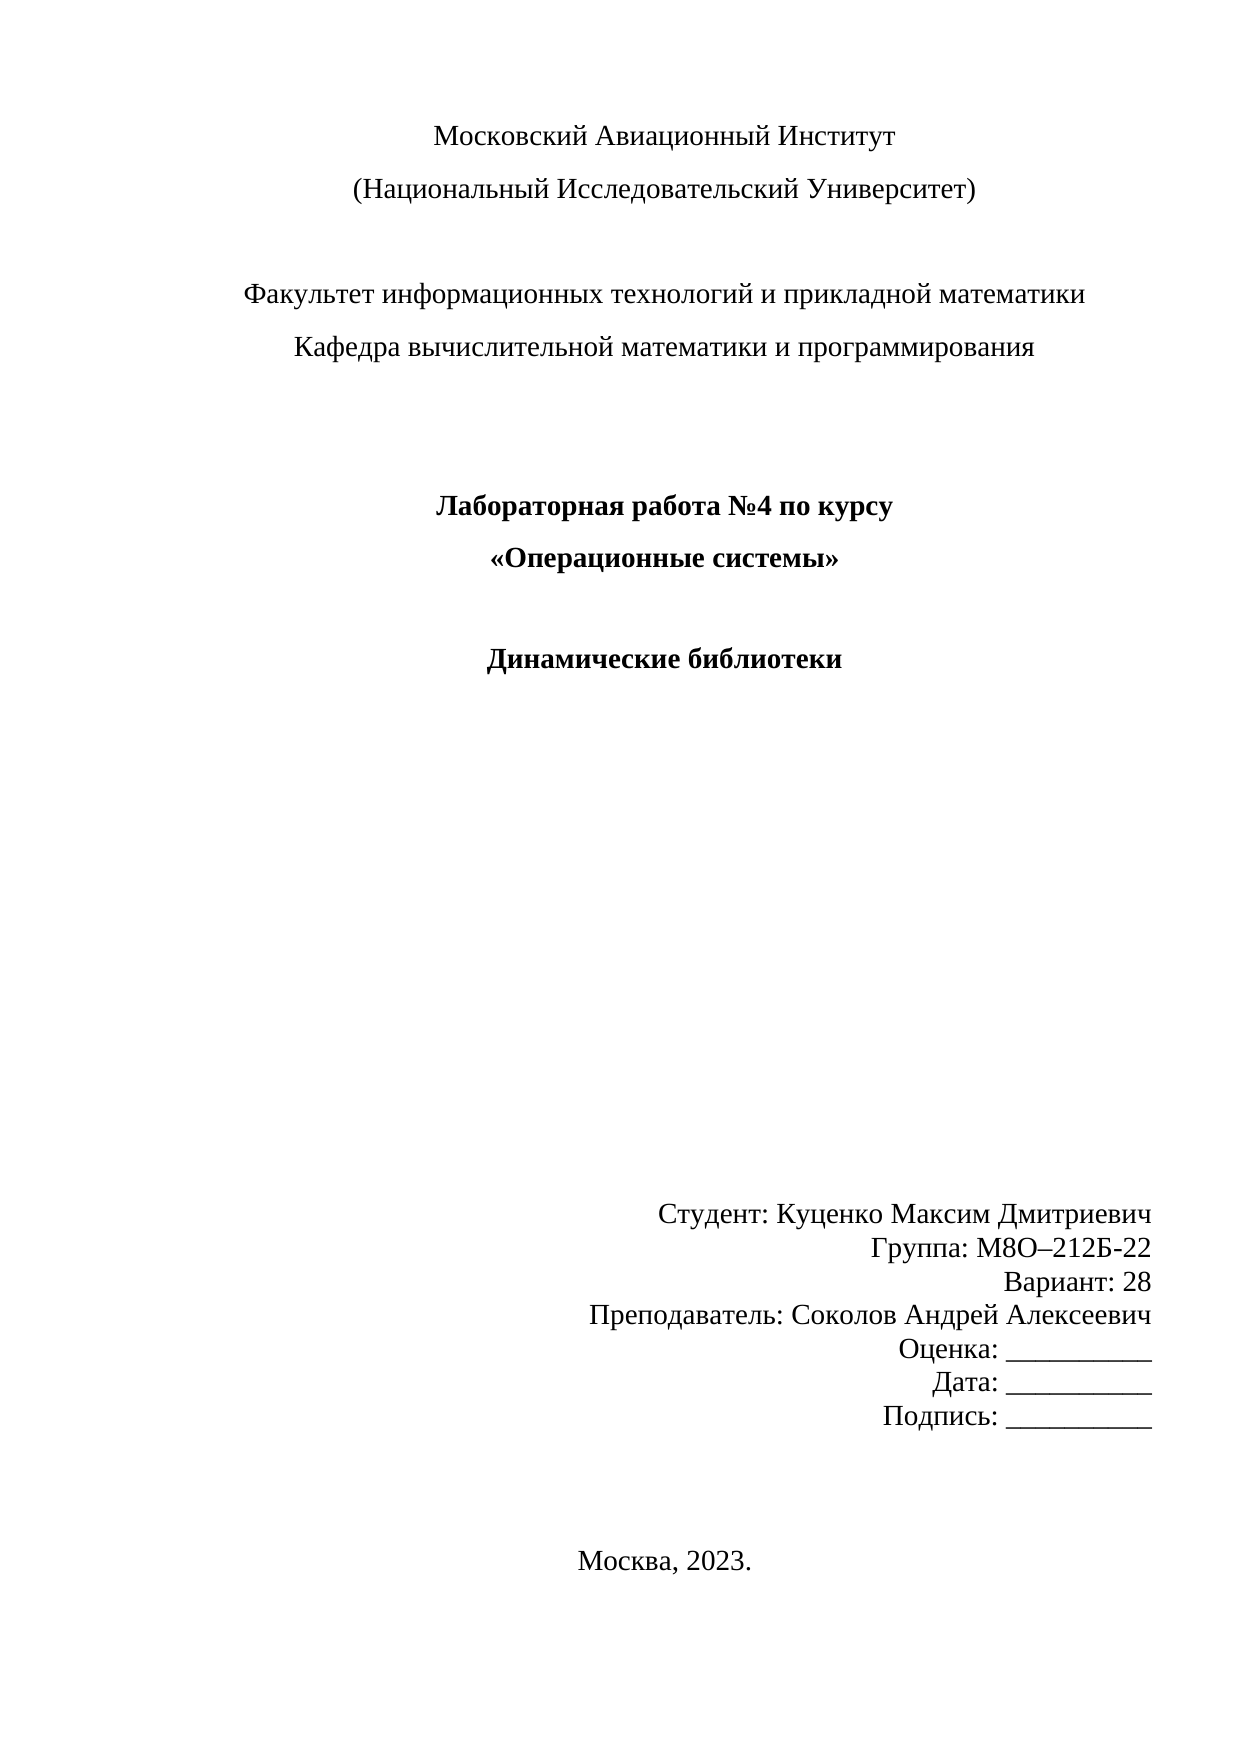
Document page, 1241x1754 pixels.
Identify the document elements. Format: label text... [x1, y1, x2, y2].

text «Операционные системы» [177, 541, 1152, 574]
text Оценка: __________ [177, 1331, 1152, 1364]
text (Национальный Исследовательский Университет) [177, 171, 1152, 204]
text Вариант: 28 [767, 1264, 1152, 1297]
text Московский Авиационный Институт [177, 118, 1152, 152]
text Студент: Куценко Максим Дмитриевич [177, 1197, 1152, 1230]
text Преподаватель: Соколов Андрей Алексеевич [177, 1297, 1152, 1331]
text Лабораторная работа №4 по курсу [177, 488, 1152, 521]
text Дата: __________ [177, 1364, 1152, 1398]
text Факультет информационных технологий и прикладной математики [177, 277, 1152, 310]
text Подпись: __________ [177, 1398, 1152, 1431]
text Москва, 2023. [177, 1543, 1152, 1576]
text Группа: М8О–212Б-22 [767, 1230, 1152, 1264]
text Кафедра вычислительной математики и программирования [177, 329, 1152, 363]
text Динамические библиотеки [177, 641, 1152, 674]
